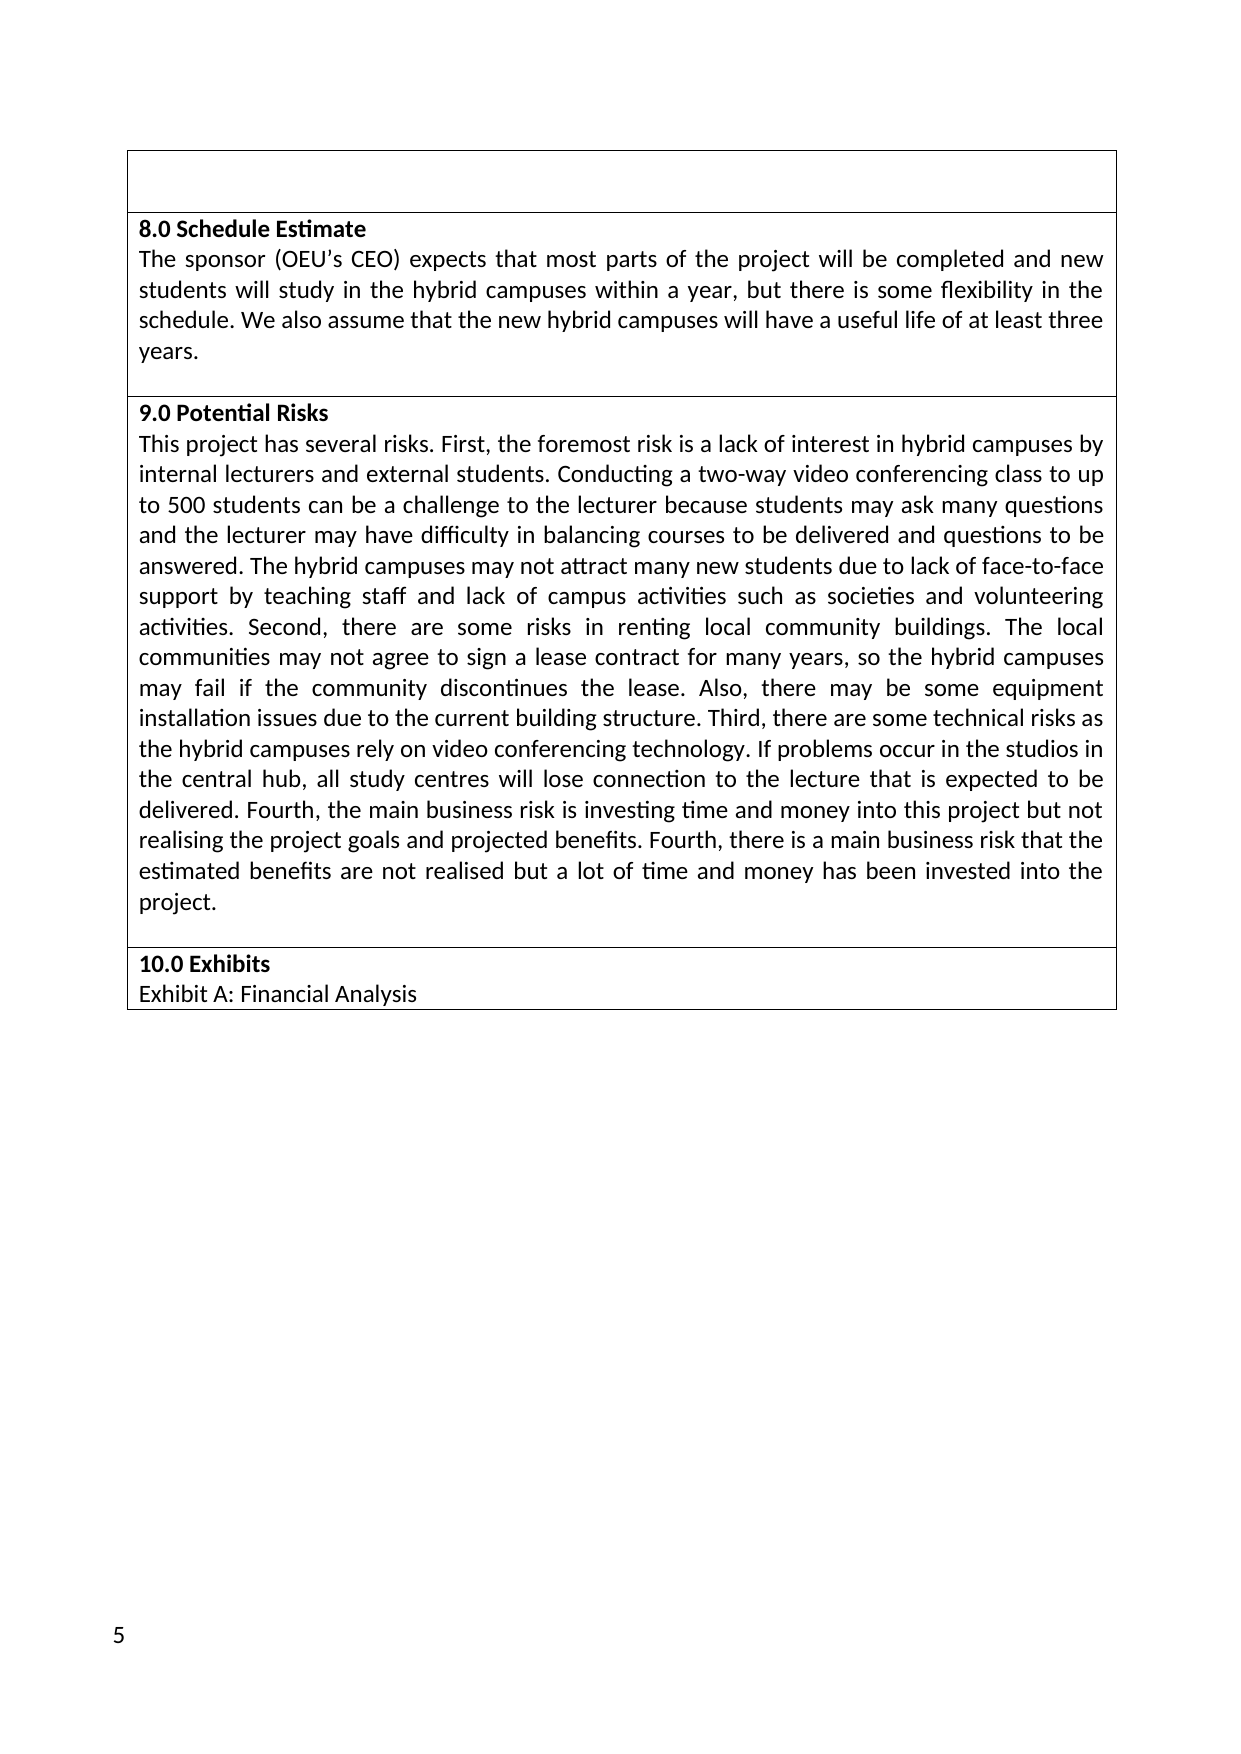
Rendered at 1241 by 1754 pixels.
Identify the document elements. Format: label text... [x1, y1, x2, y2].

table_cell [128, 151, 1116, 212]
table_cell 10.0 Exhibits Exhibit A: Financial Analysis [128, 948, 1116, 1009]
table_cell 8.0 Schedule Estimate The sponsor (OEU’s CEO) expects that most parts of the project will be completed and new students will study in the hybrid campuses within a year, but there is some flexibility in the schedule. We also assume that the new hybrid campuses will have a useful life of at least three years. [128, 213, 1116, 396]
table_cell 9.0 Potential Risks This project has several risks. First, the foremost risk is a lack of interest in hybrid campuses by internal lecturers and external students. Conducting a two-way video conferencing class to up to 500 students can be a challenge to the lecturer because students may ask many questions and the lecturer may have difficulty in balancing courses to be delivered and questions to be answered. The hybrid campuses may not attract many new students due to lack of face-to-face support by teaching staff and lack of campus activities such as societies and volunteering activities. Second, there are some risks in renting local community buildings. The local communities may not agree to sign a lease contract for many years, so the hybrid campuses may fail if the community discontinues the lease. Also, there may be some equipment installation issues due to the current building structure. Third, there are some technical risks as the hybrid campuses rely on video conferencing technology. If problems occur in the studios in the central hub, all study centres will lose connection to the lecture that is expected to be delivered. Fourth, the main business risk is investing time and money into this project but not realising the project goals and projected benefits. Fourth, there is a main business risk that the estimated benefits are not realised but a lot of time and money has been invested into the project. [128, 397, 1116, 947]
